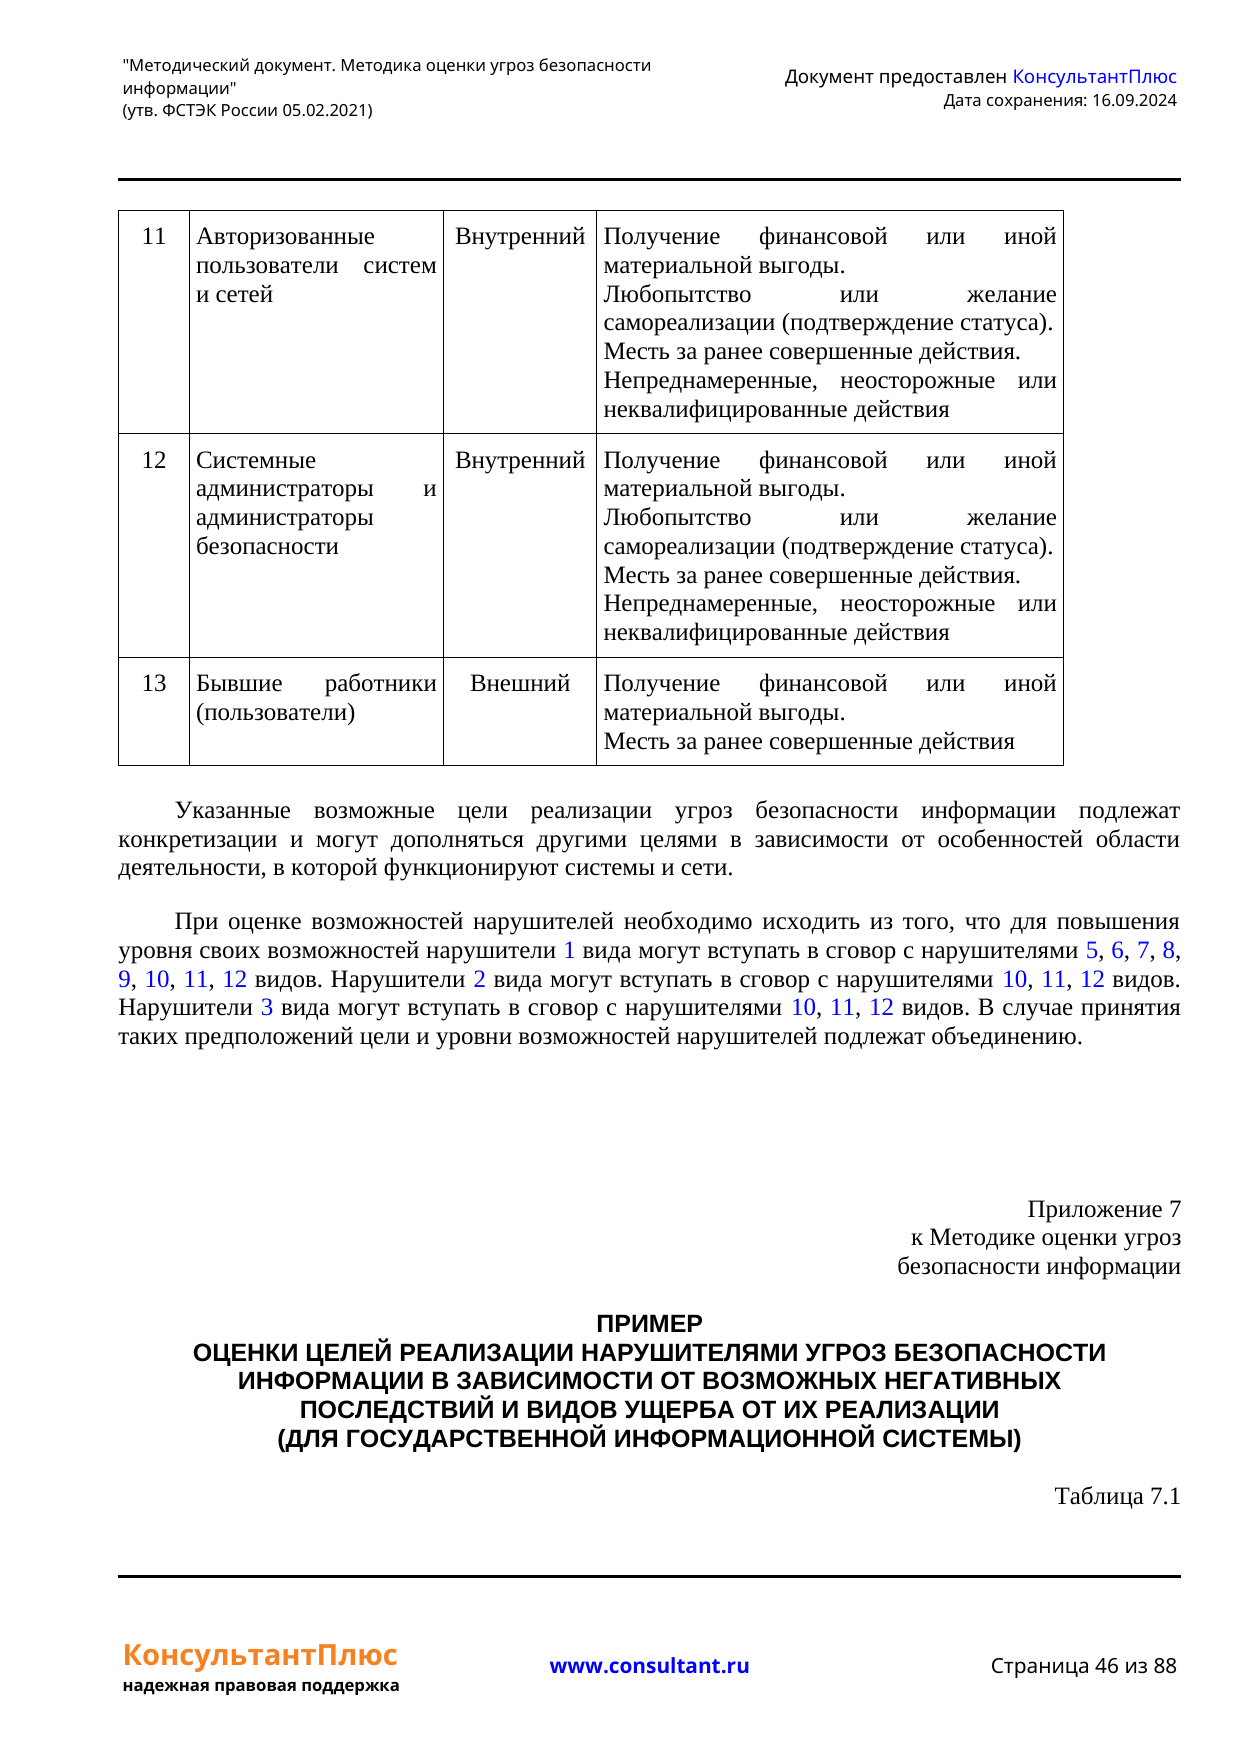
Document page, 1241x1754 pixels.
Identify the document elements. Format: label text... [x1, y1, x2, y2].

title (ДЛЯ ГОСУДАРСТВЕННОЙ ИНФОРМАЦИОННОЙ СИСТЕМЫ) [118, 1424, 1181, 1452]
table_cell Бывшие работники (пользователи) [190, 658, 443, 765]
title ОЦЕНКИ ЦЕЛЕЙ РЕАЛИЗАЦИИ НАРУШИТЕЛЯМИ УГРОЗ БЕЗОПАСНОСТИ [118, 1337, 1181, 1366]
text Указанные возможные цели реализации угроз безопасности информации подлежат конкретизации и могут дополняться другими целями в зависимости от особенностей области деятельности, в которой функционируют системы и сети. [118, 795, 1181, 881]
table_cell 11 [119, 211, 189, 433]
table_cell Авторизованные пользователи систем и сетей [190, 211, 443, 433]
title ПРИМЕР [118, 1309, 1181, 1337]
text к Методике оценки угроз [118, 1222, 1181, 1251]
title ПОСЛЕДСТВИЙ И ВИДОВ УЩЕРБА ОТ ИХ РЕАЛИЗАЦИИ [118, 1395, 1181, 1424]
text безопасности информации [118, 1251, 1181, 1280]
table_cell 12 [119, 434, 189, 657]
table_cell Получение финансовой или иной материальной выгоды. Месть за ранее совершенные действия [597, 658, 1063, 765]
title ИНФОРМАЦИИ В ЗАВИСИМОСТИ ОТ ВОЗМОЖНЫХ НЕГАТИВНЫХ [118, 1366, 1181, 1395]
text Таблица 7.1 [118, 1481, 1181, 1510]
table_cell Внутренний [444, 211, 596, 433]
table_cell Получение финансовой или иной материальной выгоды. Любопытство или желание самореализации (подтверждение статуса). Месть за ранее совершенные действия. Непреднамеренные, неосторожные или неквалифицированные действия [597, 211, 1063, 433]
table_cell 13 [119, 658, 189, 765]
table_cell Внешний [444, 658, 596, 765]
text Приложение 7 [118, 1194, 1181, 1222]
text При оценке возможностей нарушителей необходимо исходить из того, что для повышения уровня своих возможностей нарушители 1 вида могут вступать в сговор с нарушителями 5, 6, 7, 8, 9, 10, 11, 12 видов. Нарушители 2 вида могут вступать в сговор с нарушителями 10, 11, 12 видов. Нарушители 3 вида могут вступать в сговор с нарушителями 10, 11, 12 видов. В случае принятия таких предположений цели и уровни возможностей нарушителей подлежат объединению. [118, 906, 1181, 1050]
table_cell Внутренний [444, 434, 596, 657]
table_cell Получение финансовой или иной материальной выгоды. Любопытство или желание самореализации (подтверждение статуса). Месть за ранее совершенные действия. Непреднамеренные, неосторожные или неквалифицированные действия [597, 434, 1063, 657]
table_cell Системные администраторы и администраторы безопасности [190, 434, 443, 657]
